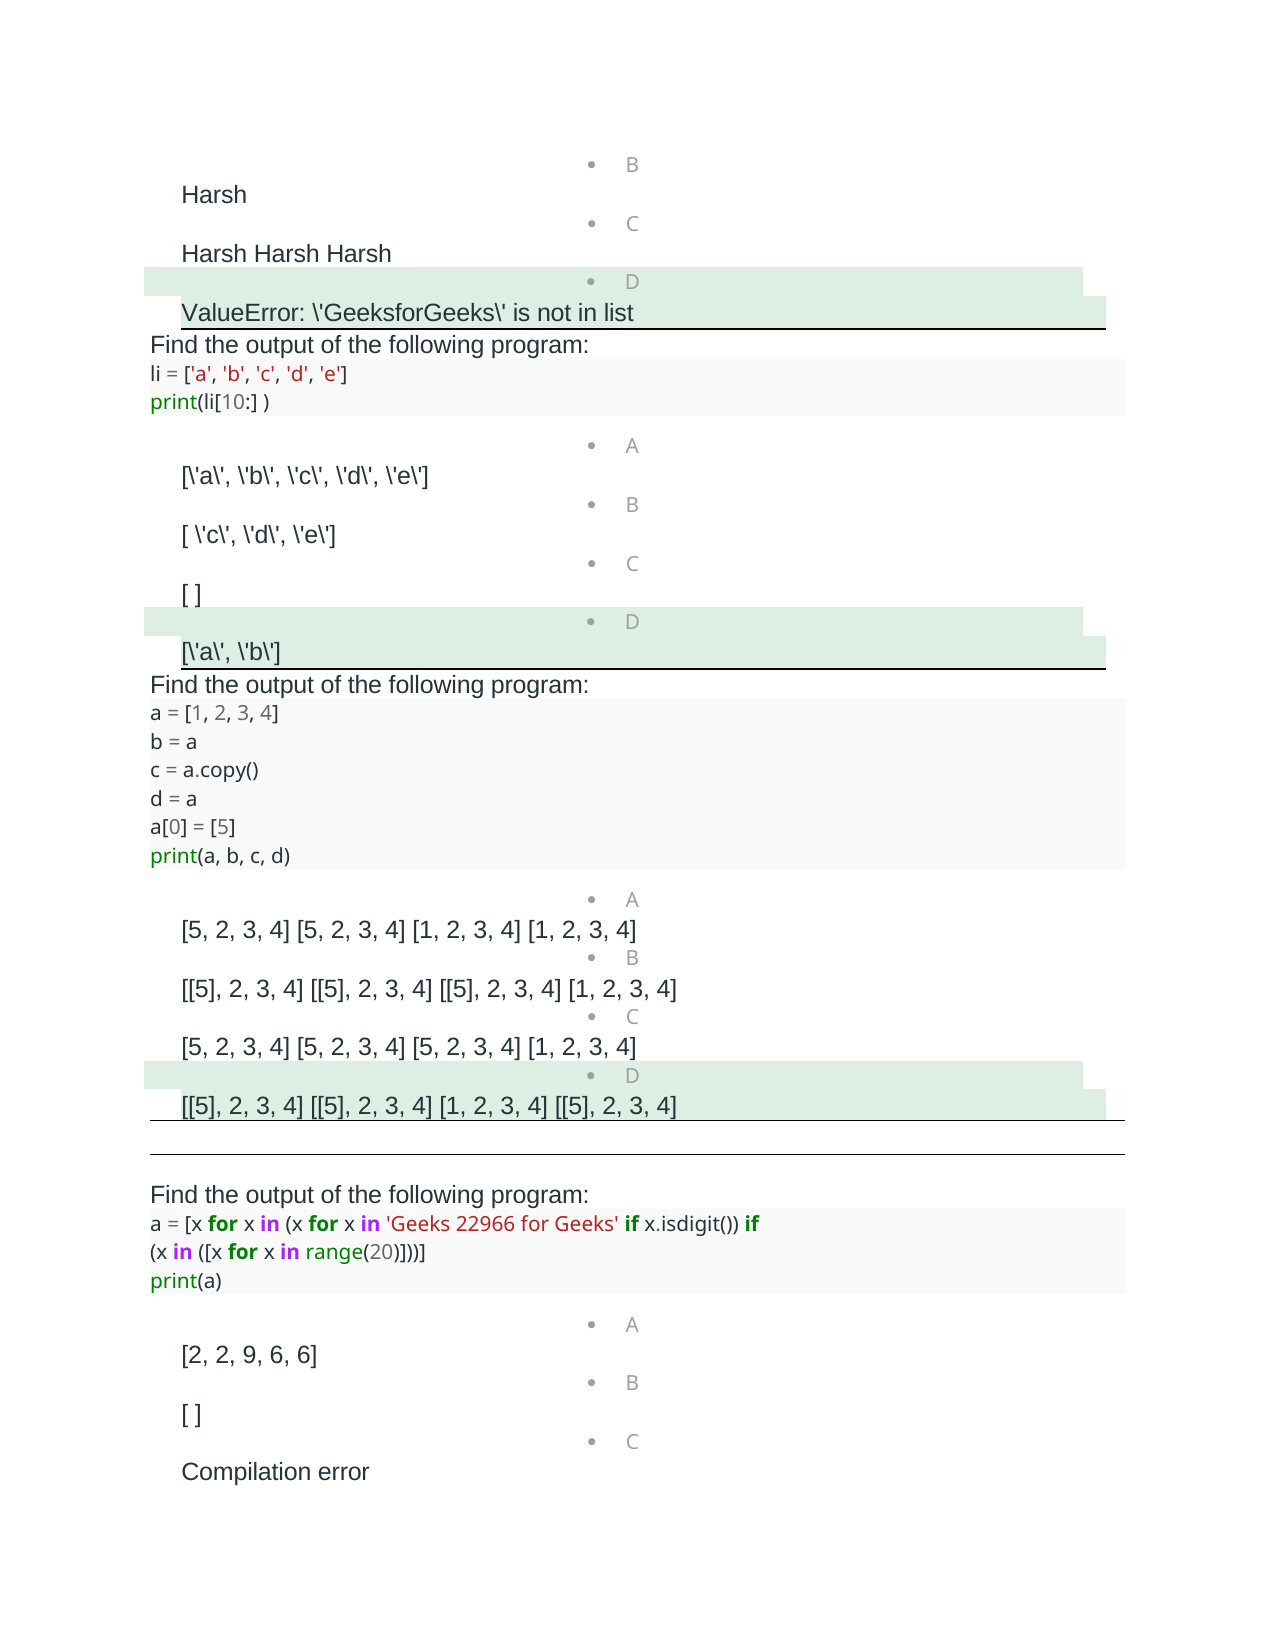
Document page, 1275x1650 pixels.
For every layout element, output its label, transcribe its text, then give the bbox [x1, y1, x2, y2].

text a = [x for x in (x for x in 'Geeks 22966 for Geeks' if x.isdigit()) if [150, 1209, 1125, 1237]
text print(a) [150, 1266, 1125, 1294]
text li = ['a', 'b', 'c', 'd', 'e'] [150, 359, 1125, 387]
text Harsh [181, 180, 1106, 209]
list D [144, 1061, 1083, 1089]
list B [144, 150, 1083, 178]
text a = [1, 2, 3, 4] [150, 698, 1125, 727]
text Harsh Harsh Harsh [181, 239, 1106, 267]
text [5, 2, 3, 4] [5, 2, 3, 4] [1, 2, 3, 4] [1, 2, 3, 4] [181, 915, 1106, 943]
list D [144, 607, 1083, 636]
list A [144, 885, 1083, 913]
text (x in ([x for x in range(20)]))] [150, 1237, 1125, 1266]
text [ ] [181, 579, 1106, 607]
list A [144, 1310, 1083, 1338]
text [ \'c\', \'d\', \'e\'] [181, 520, 1106, 549]
text [5, 2, 3, 4] [5, 2, 3, 4] [5, 2, 3, 4] [1, 2, 3, 4] [181, 1032, 1106, 1061]
list B [144, 1368, 1083, 1397]
list C [144, 209, 1083, 237]
list C [144, 1002, 1083, 1031]
text [[5], 2, 3, 4] [[5], 2, 3, 4] [[5], 2, 3, 4] [1, 2, 3, 4] [181, 973, 1106, 1002]
text b = a [150, 727, 1125, 755]
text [150, 330, 1125, 359]
list D [144, 267, 1083, 296]
text Find the output of the following program: [150, 670, 1125, 698]
list A [144, 431, 1083, 459]
text c = a.copy() [150, 755, 1125, 784]
list B [144, 943, 1083, 972]
text [\'a\', \'b\', \'c\', \'d\', \'e\'] [181, 461, 1106, 490]
text a[0] = [5] [150, 812, 1125, 841]
text [ ] [181, 1398, 1106, 1427]
text print(li[10:] ) [150, 387, 1125, 416]
list B [144, 490, 1083, 518]
text [\'a\', \'b\'] [181, 637, 1106, 668]
list C [144, 1427, 1083, 1456]
text d = a [150, 784, 1125, 812]
text ValueError: \'GeeksforGeeks\' is not in list [181, 297, 1106, 328]
text [[5], 2, 3, 4] [[5], 2, 3, 4] [1, 2, 3, 4] [[5], 2, 3, 4] [181, 1091, 1106, 1120]
text Compilation error [181, 1457, 1106, 1486]
list C [144, 549, 1083, 577]
text [2, 2, 9, 6, 6] [181, 1340, 1106, 1368]
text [150, 1180, 1125, 1209]
text print(a, b, c, d) [150, 841, 1125, 869]
